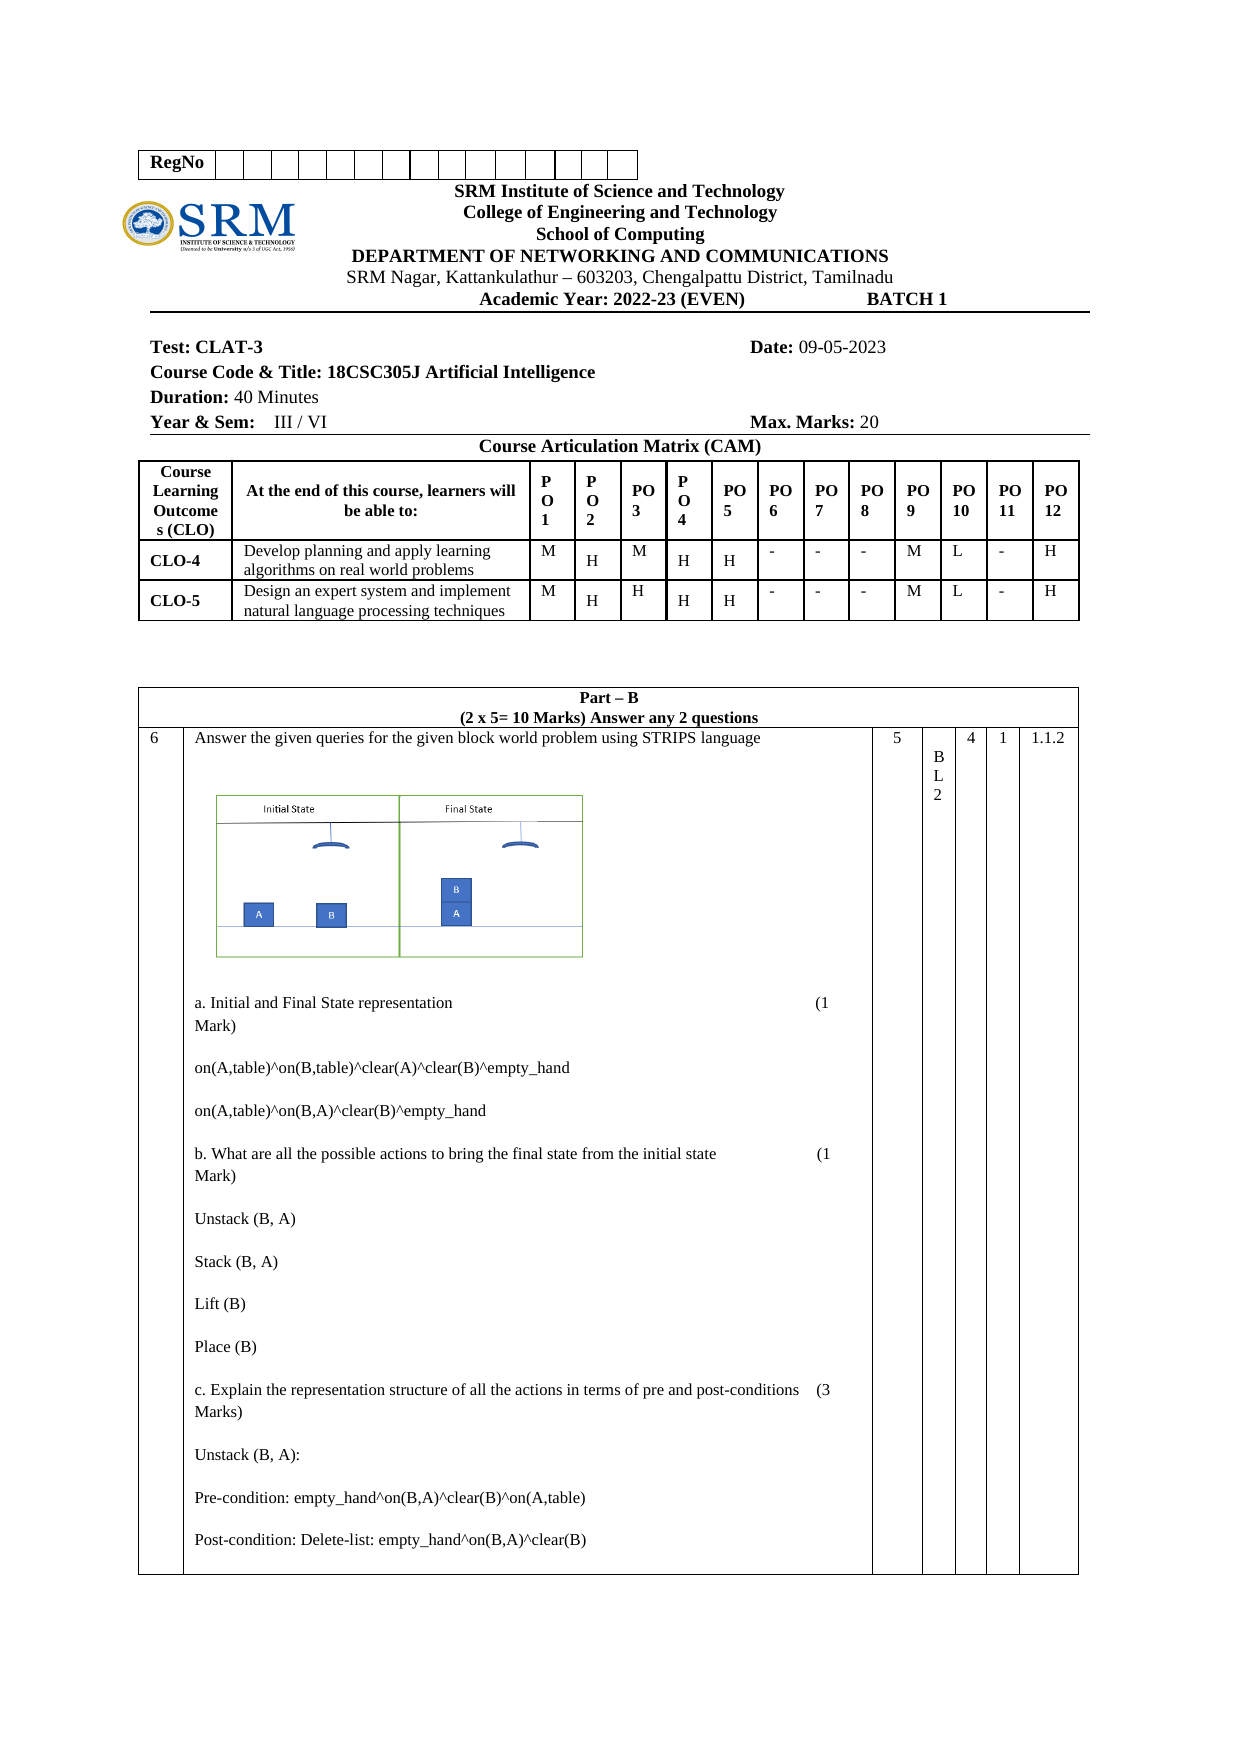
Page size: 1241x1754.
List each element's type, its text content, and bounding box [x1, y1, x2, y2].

table_header PO 8 [850, 462, 894, 539]
table_header [383, 151, 409, 179]
text SRM Nagar, Kattankulathur – 603203, Chengalpattu District, Tamilnadu [150, 266, 1090, 288]
table_header [496, 151, 525, 179]
table_header PO 6 [759, 462, 803, 539]
table_header [244, 151, 271, 179]
table_cell 6 [139, 728, 183, 1574]
table_cell 1 [987, 728, 1019, 1574]
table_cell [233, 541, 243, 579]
table_header PO 3 [622, 462, 665, 539]
table_header Part – B (2 x 5= 10 Marks) Answer any 2 questions [139, 688, 1078, 727]
table_cell 1.1.2 [1020, 728, 1078, 1574]
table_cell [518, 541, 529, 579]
text Test: CLAT-3 Date: 09-05-2023 [150, 336, 1090, 358]
table_cell - [805, 581, 848, 619]
table_cell M [531, 581, 574, 619]
table_cell M [896, 541, 940, 579]
table_header [608, 151, 637, 179]
text Academic Year: 2022-23 (EVEN) BATCH 1 [150, 288, 1090, 311]
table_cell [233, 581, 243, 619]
text School of Computing [299, 223, 1090, 244]
picture [194, 770, 626, 969]
text College of Engineering and Technology [299, 201, 1090, 223]
table_cell - [988, 581, 1032, 619]
table_header PO 7 [805, 462, 848, 539]
table_cell BL 2 [923, 728, 955, 1574]
table_header [466, 151, 495, 179]
table_cell H [576, 581, 620, 619]
table_header PO 2 [576, 462, 620, 539]
table_header PO 4 [668, 462, 711, 539]
table_header Course Learning Outcomes (CLO) [140, 462, 231, 539]
table_header [272, 151, 298, 179]
table_cell - [850, 541, 894, 579]
table_header [327, 151, 354, 179]
picture [119, 183, 299, 270]
table_cell 5 [873, 728, 922, 1574]
table_header At the end of this course, learners will be able to: [233, 462, 529, 539]
table_cell 4 [956, 728, 986, 1574]
table_header PO 11 [988, 462, 1032, 539]
table_header PO 1 [531, 462, 574, 539]
table_cell H [1034, 541, 1078, 579]
table_cell H [622, 581, 665, 619]
table_header [526, 151, 554, 179]
table_header PO 12 [1034, 462, 1078, 539]
table_header RegNo [139, 151, 215, 179]
table_cell - [759, 541, 803, 579]
text Course Code & Title: 18CSC305J Artificial Intelligence [150, 361, 1090, 382]
table_cell L [942, 581, 986, 619]
table_header PO 10 [942, 462, 986, 539]
table_cell H [1034, 581, 1078, 619]
text SRM Institute of Science and Technology [225, 180, 1090, 201]
table_header PO 9 [896, 462, 940, 539]
table_header [439, 151, 465, 179]
table_cell - [988, 541, 1032, 579]
table_cell H [668, 581, 711, 619]
table_cell CLO-5 [140, 581, 231, 619]
table_header [556, 151, 581, 179]
table_header [582, 151, 607, 179]
table_cell M [531, 541, 574, 579]
table_cell H [713, 581, 757, 619]
table_cell CLO-4 [140, 541, 231, 579]
table_header PO 5 [713, 462, 757, 539]
table_cell H [713, 541, 757, 579]
table_header [411, 151, 438, 179]
text Duration: 40 Minutes [150, 386, 1090, 407]
text DEPARTMENT OF NETWORKING AND COMMUNICATIONS [299, 244, 1090, 266]
table_cell M [622, 541, 665, 579]
table_cell H [576, 541, 620, 579]
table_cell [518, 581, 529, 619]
table_cell - [759, 581, 803, 619]
table_cell L [942, 541, 986, 579]
table_cell - [850, 581, 894, 619]
table_header [355, 151, 382, 179]
table_cell - [805, 541, 848, 579]
text Year & Sem: III / VI Max. Marks: 20 [150, 411, 1090, 434]
table_header [216, 151, 243, 179]
table_header [299, 151, 326, 179]
text Course Articulation Matrix (CAM) [150, 435, 1090, 457]
table_cell M [896, 581, 940, 619]
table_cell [184, 728, 872, 1574]
table_cell H [668, 541, 711, 579]
